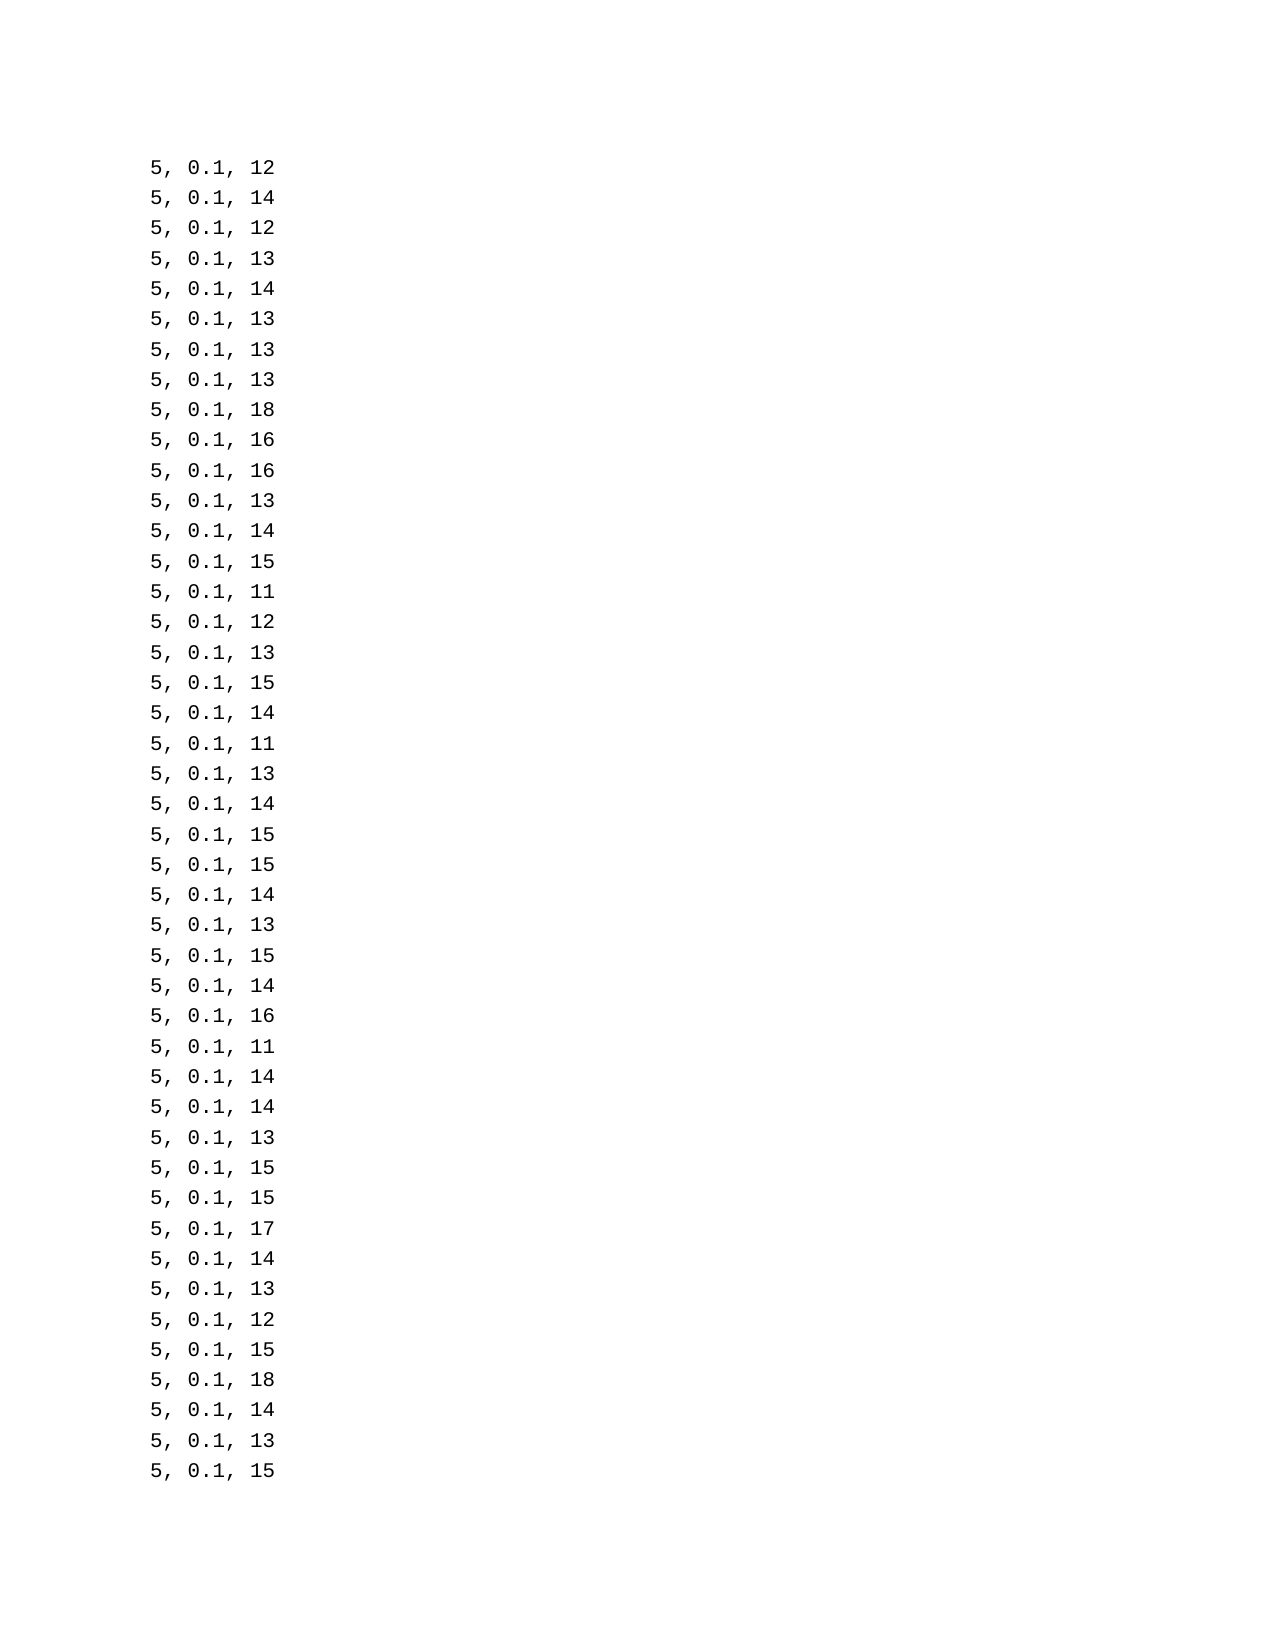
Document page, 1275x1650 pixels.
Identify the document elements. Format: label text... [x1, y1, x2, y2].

text 5, 0.1, 16 [150, 453, 1125, 483]
text 5, 0.1, 14 [150, 968, 1125, 999]
text 5, 0.1, 12 [150, 605, 1125, 635]
text 5, 0.1, 12 [150, 1302, 1125, 1332]
text 5, 0.1, 15 [150, 847, 1125, 877]
text 5, 0.1, 13 [150, 756, 1125, 787]
text 5, 0.1, 13 [150, 1120, 1125, 1150]
text 5, 0.1, 14 [150, 1393, 1125, 1423]
text 5, 0.1, 13 [150, 1272, 1125, 1302]
text 5, 0.1, 11 [150, 574, 1125, 605]
text 5, 0.1, 14 [150, 1090, 1125, 1120]
text 5, 0.1, 13 [150, 908, 1125, 938]
text 5, 0.1, 13 [150, 1423, 1125, 1453]
text 5, 0.1, 14 [150, 1059, 1125, 1090]
text 5, 0.1, 13 [150, 332, 1125, 362]
text 5, 0.1, 13 [150, 302, 1125, 332]
text 5, 0.1, 15 [150, 665, 1125, 696]
text 5, 0.1, 18 [150, 392, 1125, 423]
text 5, 0.1, 11 [150, 1029, 1125, 1059]
text 5, 0.1, 13 [150, 241, 1125, 271]
text 5, 0.1, 12 [150, 211, 1125, 241]
text 5, 0.1, 14 [150, 877, 1125, 908]
text 5, 0.1, 14 [150, 180, 1125, 211]
text 5, 0.1, 15 [150, 1453, 1125, 1484]
text 5, 0.1, 13 [150, 483, 1125, 514]
text 5, 0.1, 15 [150, 1150, 1125, 1181]
text 5, 0.1, 15 [150, 1332, 1125, 1362]
text 5, 0.1, 16 [150, 999, 1125, 1029]
text 5, 0.1, 15 [150, 1181, 1125, 1211]
text 5, 0.1, 16 [150, 423, 1125, 453]
text 5, 0.1, 14 [150, 787, 1125, 817]
text 5, 0.1, 14 [150, 514, 1125, 544]
text 5, 0.1, 12 [150, 150, 1125, 180]
text 5, 0.1, 14 [150, 1241, 1125, 1272]
text 5, 0.1, 11 [150, 726, 1125, 756]
text 5, 0.1, 13 [150, 635, 1125, 665]
text 5, 0.1, 17 [150, 1211, 1125, 1241]
text 5, 0.1, 14 [150, 271, 1125, 302]
text 5, 0.1, 13 [150, 362, 1125, 392]
text 5, 0.1, 18 [150, 1362, 1125, 1393]
text 5, 0.1, 14 [150, 696, 1125, 726]
text 5, 0.1, 15 [150, 938, 1125, 968]
text 5, 0.1, 15 [150, 817, 1125, 847]
text 5, 0.1, 15 [150, 544, 1125, 574]
